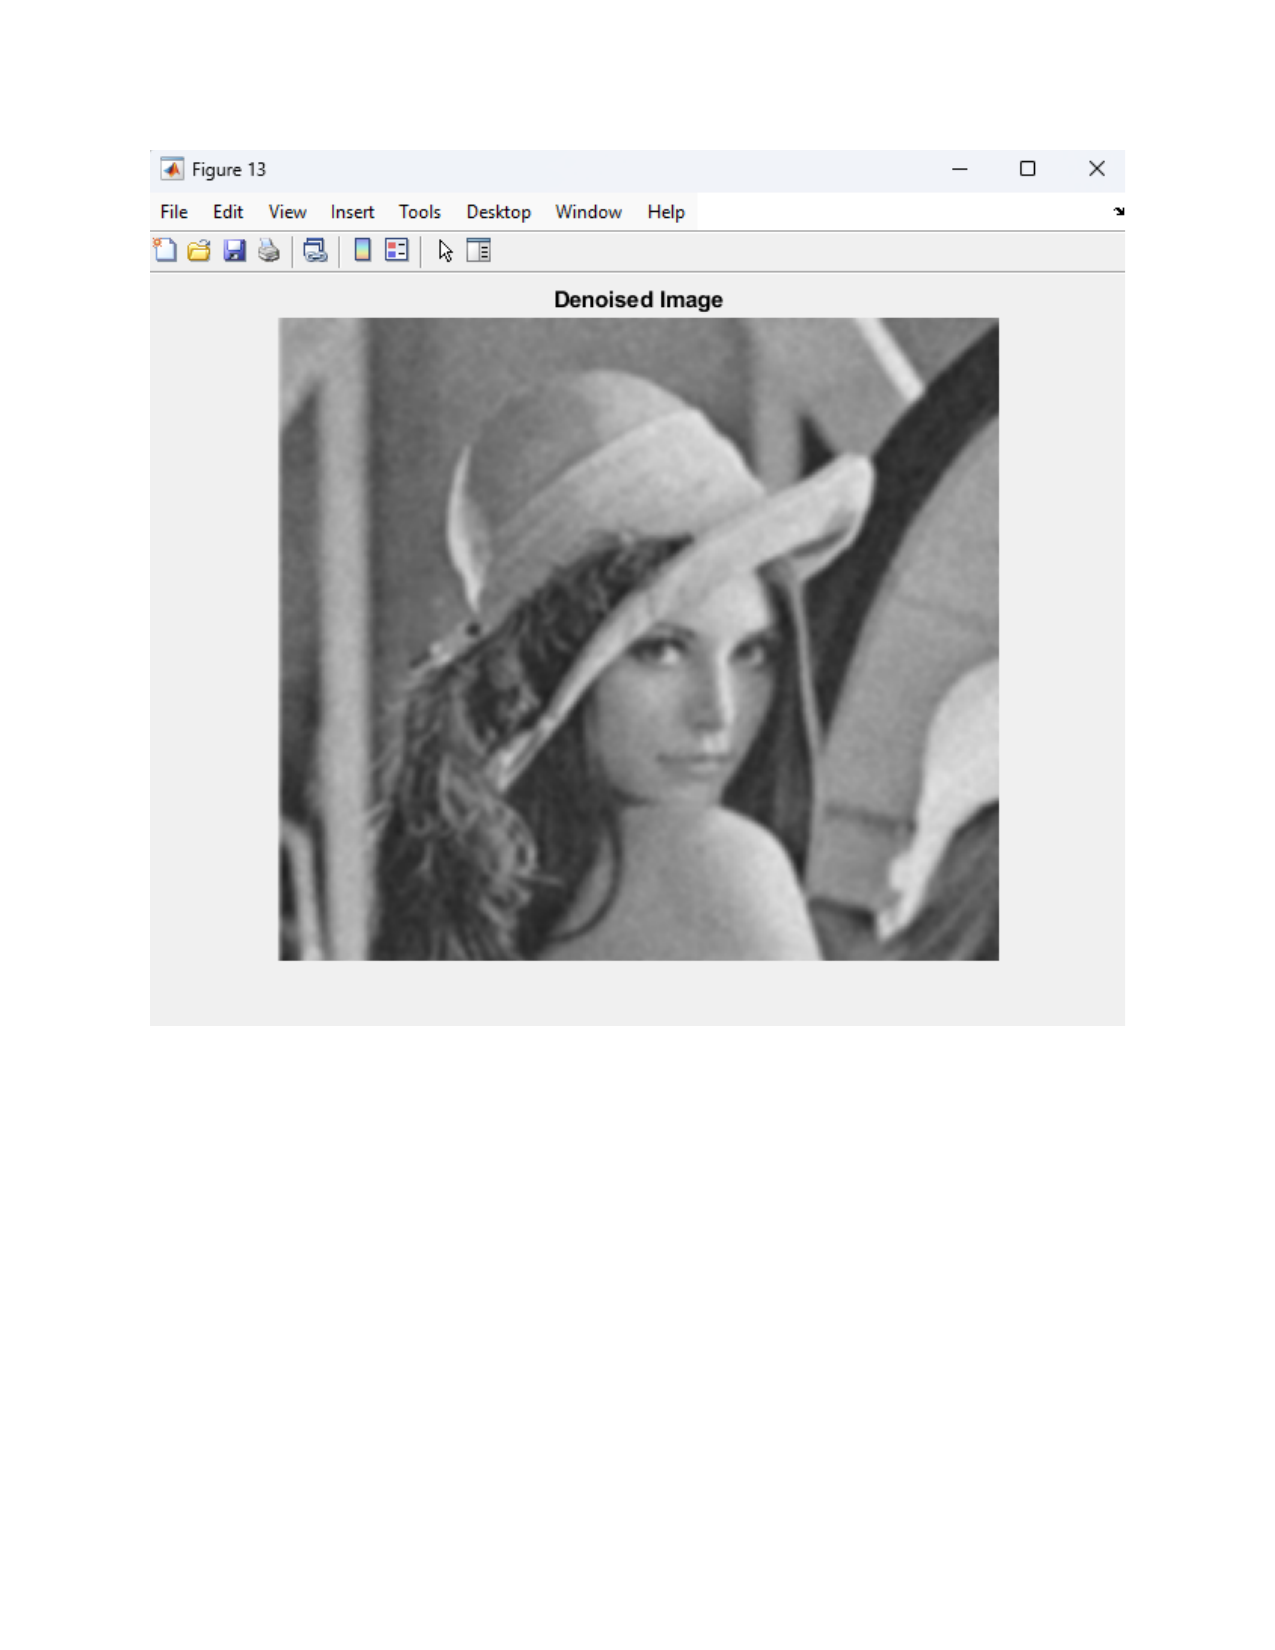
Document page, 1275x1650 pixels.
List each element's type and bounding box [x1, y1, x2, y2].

picture [150, 150, 1125, 1026]
